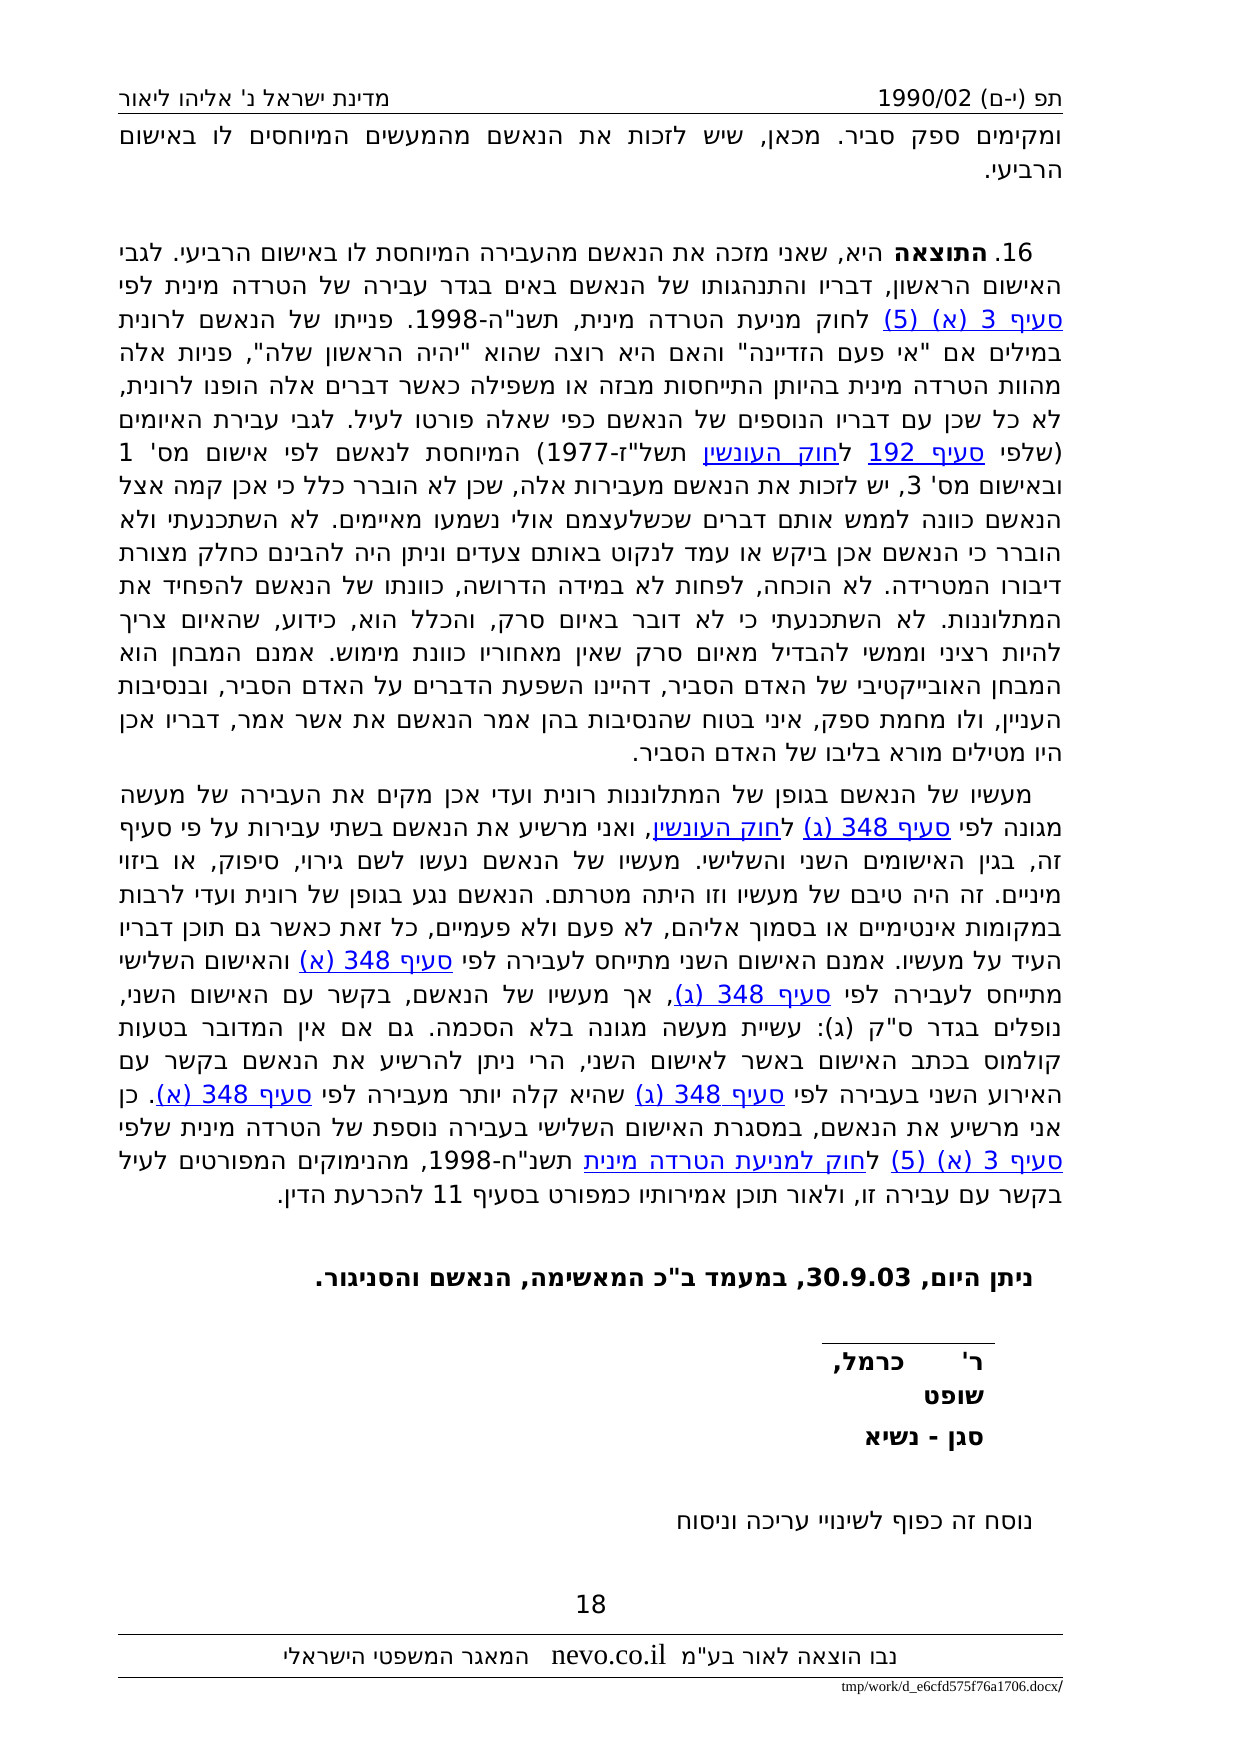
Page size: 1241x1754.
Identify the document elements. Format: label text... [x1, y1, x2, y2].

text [118, 118, 1063, 185]
text 16. התוצאה היא, שאני מזכה את הנאשם מהעבירה המיוחסת לו באישום הרביעי. לגבי האישום הראשון, דבריו והתנהגותו של הנאשם באים בגדר עבירה של הטרדה מינית לפי סעיף 3 (א) (5) לחוק מניעת הטרדה מינית, תשנ"ה-1998. פנייתו של הנאשם לרונית במילים אם "אי פעם הזדיינה" והאם היא רוצה שהוא "יהיה הראשון שלה", פניות אלה מהוות הטרדה מינית בהיותן התייחסות מבזה או משפילה כאשר דברים אלה הופנו לרונית, לא כל שכן עם דבריו הנוספים של הנאשם כפי שאלה פורטו לעיל. לגבי עבירת האיומים (שלפי סעיף 192 לחוק העונשין תשל"ז-1977) המיוחסת לנאשם לפי אישום מס' 1 ובאישום מס' 3, יש לזכות את הנאשם מעבירות אלה, שכן לא הוברר כלל כי אכן קמה אצל הנאשם כוונה לממש אותם דברים שכשלעצמם אולי נשמעו מאיימים. לא השתכנעתי ולא הוברר כי הנאשם אכן ביקש או עמד לנקוט באותם צעדים וניתן היה להבינם כחלק מצורת דיבורו המטרידה. לא הוכחה, לפחות לא במידה הדרושה, כוונתו של הנאשם להפחיד את המתלוננות. לא השתכנעתי כי לא דובר באיום סרק, והכלל הוא, כידוע, שהאיום צריך להיות רציני וממשי להבדיל מאיום סרק שאין מאחוריו כוונת מימוש. אמנם המבחן הוא המבחן האובייקטיבי של האדם הסביר, דהיינו השפעת הדברים על האדם הסביר, ובנסיבות העניין, ולו מחמת ספק, איני בטוח שהנסיבות בהן אמר הנאשם את אשר אמר, דבריו אכן היו מטילים מורא בליבו של האדם הסביר.ב [118, 235, 1063, 768]
text מעשיו של הנאשם בגופן של המתלוננות רונית ועדי אכן מקים את העבירה של מעשה מגונה לפי סעיף 348 (ג) לחוק העונשין, ואני מרשיע את הנאשם בשתי עבירות על פי סעיף זה, בגין האישומים השני והשלישי. מעשיו של הנאשם נעשו לשם גירוי, סיפוק, או ביזוי מיניים. זה היה טיבם של מעשיו וזו היתה מטרתם. הנאשם נגע בגופן של רונית ועדי לרבות במקומות אינטימיים או בסמוך אליהם, לא פעם ולא פעמיים, כל זאת כאשר גם תוכן דבריו העיד על מעשיו. אמנם האישום השני מתייחס לעבירה לפי סעיף 348 (א) והאישום השלישי מתייחס לעבירה לפי סעיף 348 (ג), אך מעשיו של הנאשם, בקשר עם האישום השני, נופלים בגדר ס"ק (ג): עשיית מעשה מגונה בלא הסכמה. גם אם אין המדובר בטעות קולמוס בכתב האישום באשר לאישום השני, הרי ניתן להרשיע את הנאשם בקשר עם האירוע השני בעבירה לפי סעיף 348 (ג) שהיא קלה יותר מעבירה לפי סעיף 348 (א). כן אני מרשיע את הנאשם, במסגרת האישום השלישי בעבירה נוספת של הטרדה מינית שלפי סעיף 3 (א) (5) לחוק למניעת הטרדה מינית תשנ"ח-1998, מהנימוקים המפורטים לעיל בקשר עם עבירה זו, ולאור תוכן אמירותיו כמפורט בסעיף 11 להכרעת הדין. [118, 776, 1063, 1210]
text נוסח זה כפוף לשינויי עריכה וניסוח [118, 1502, 1063, 1536]
table_header ר' כרמל, שופט סגן - נשיא [822, 1344, 995, 1461]
text ניתן היום, 30.9.03, במעמד ב"כ המאשימה, הנאשם והסניגור.ו [118, 1260, 1063, 1293]
